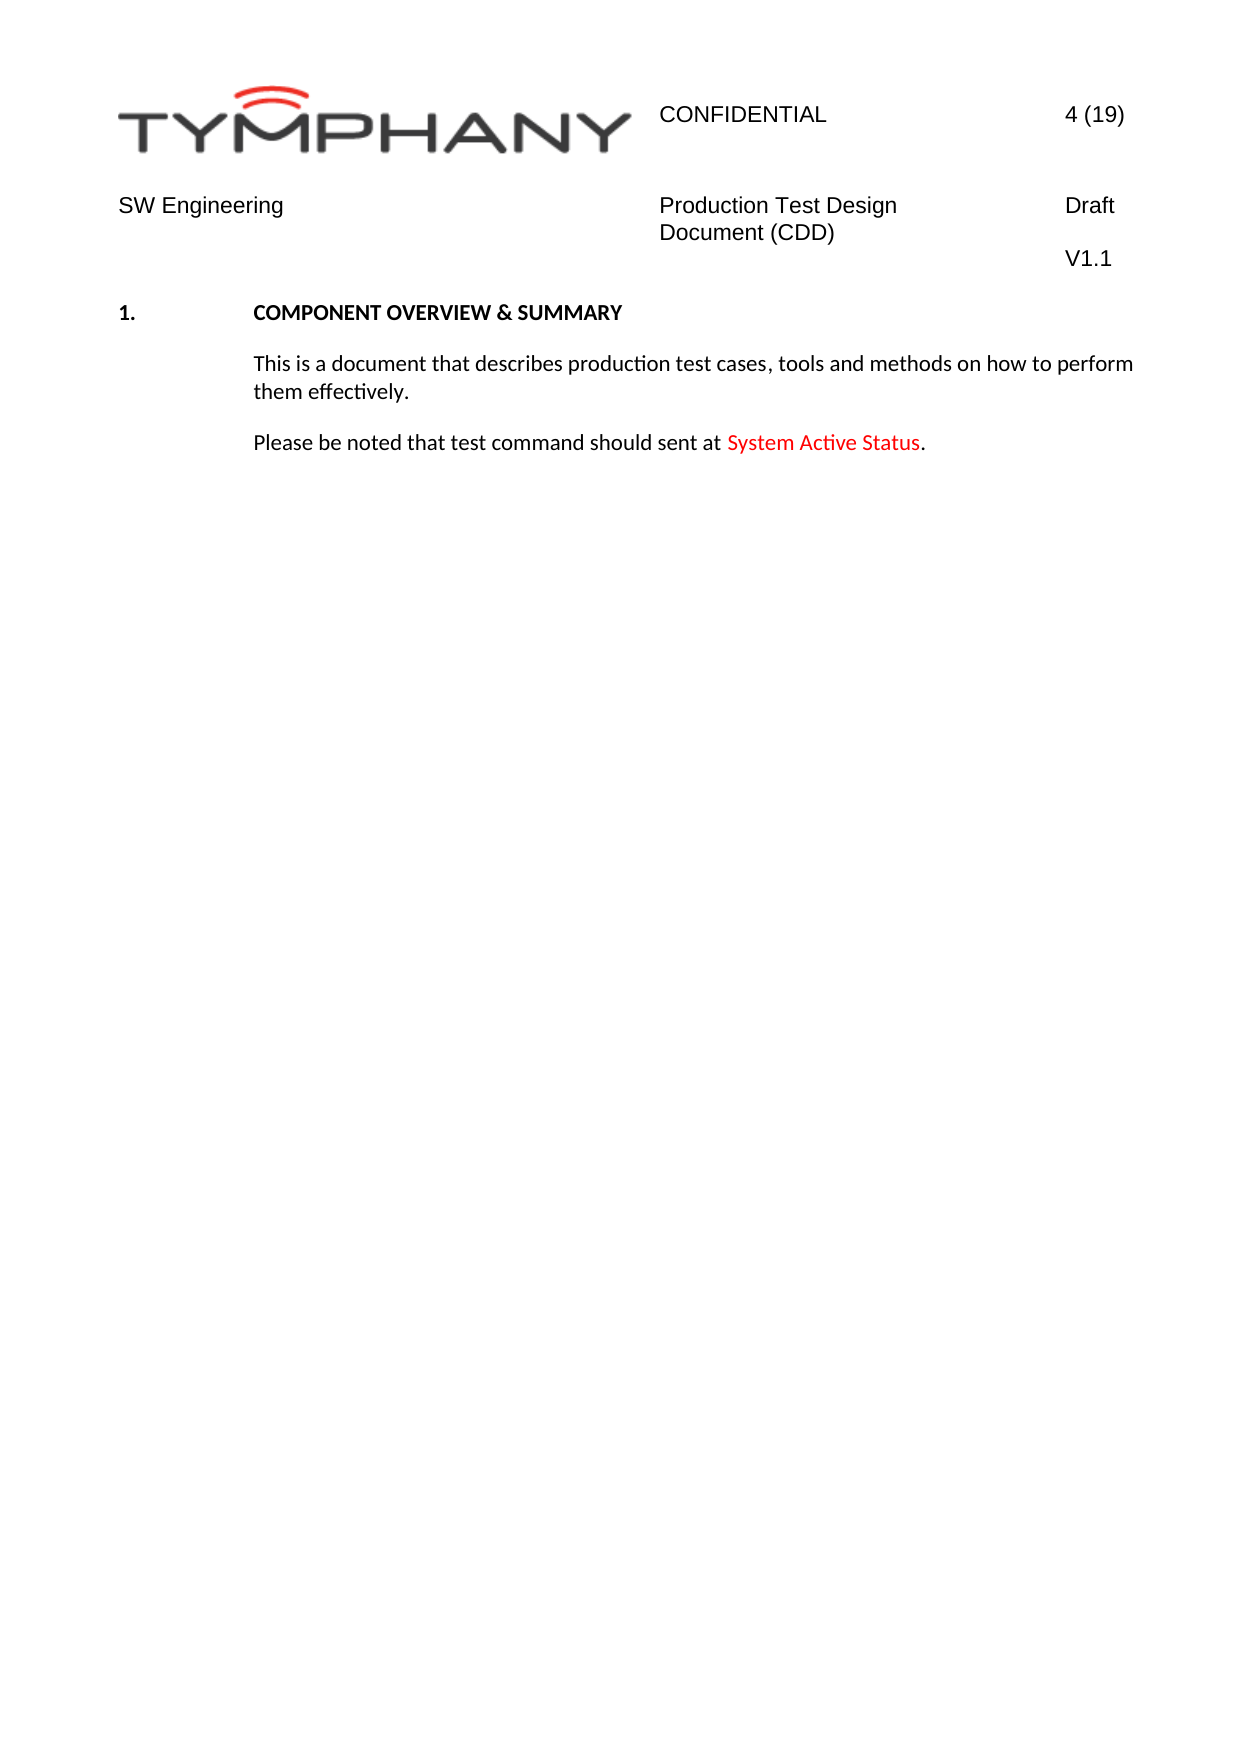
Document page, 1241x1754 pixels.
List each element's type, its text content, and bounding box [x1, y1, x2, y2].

text This is a document that describes production test cases, tools and methods on how to perform them effectively. [253, 349, 1181, 405]
subtitle Component Overview & Summary [118, 298, 1181, 326]
text Please be noted that test command should sent at System Active Status. [253, 428, 1181, 456]
picture [118, 85, 638, 166]
